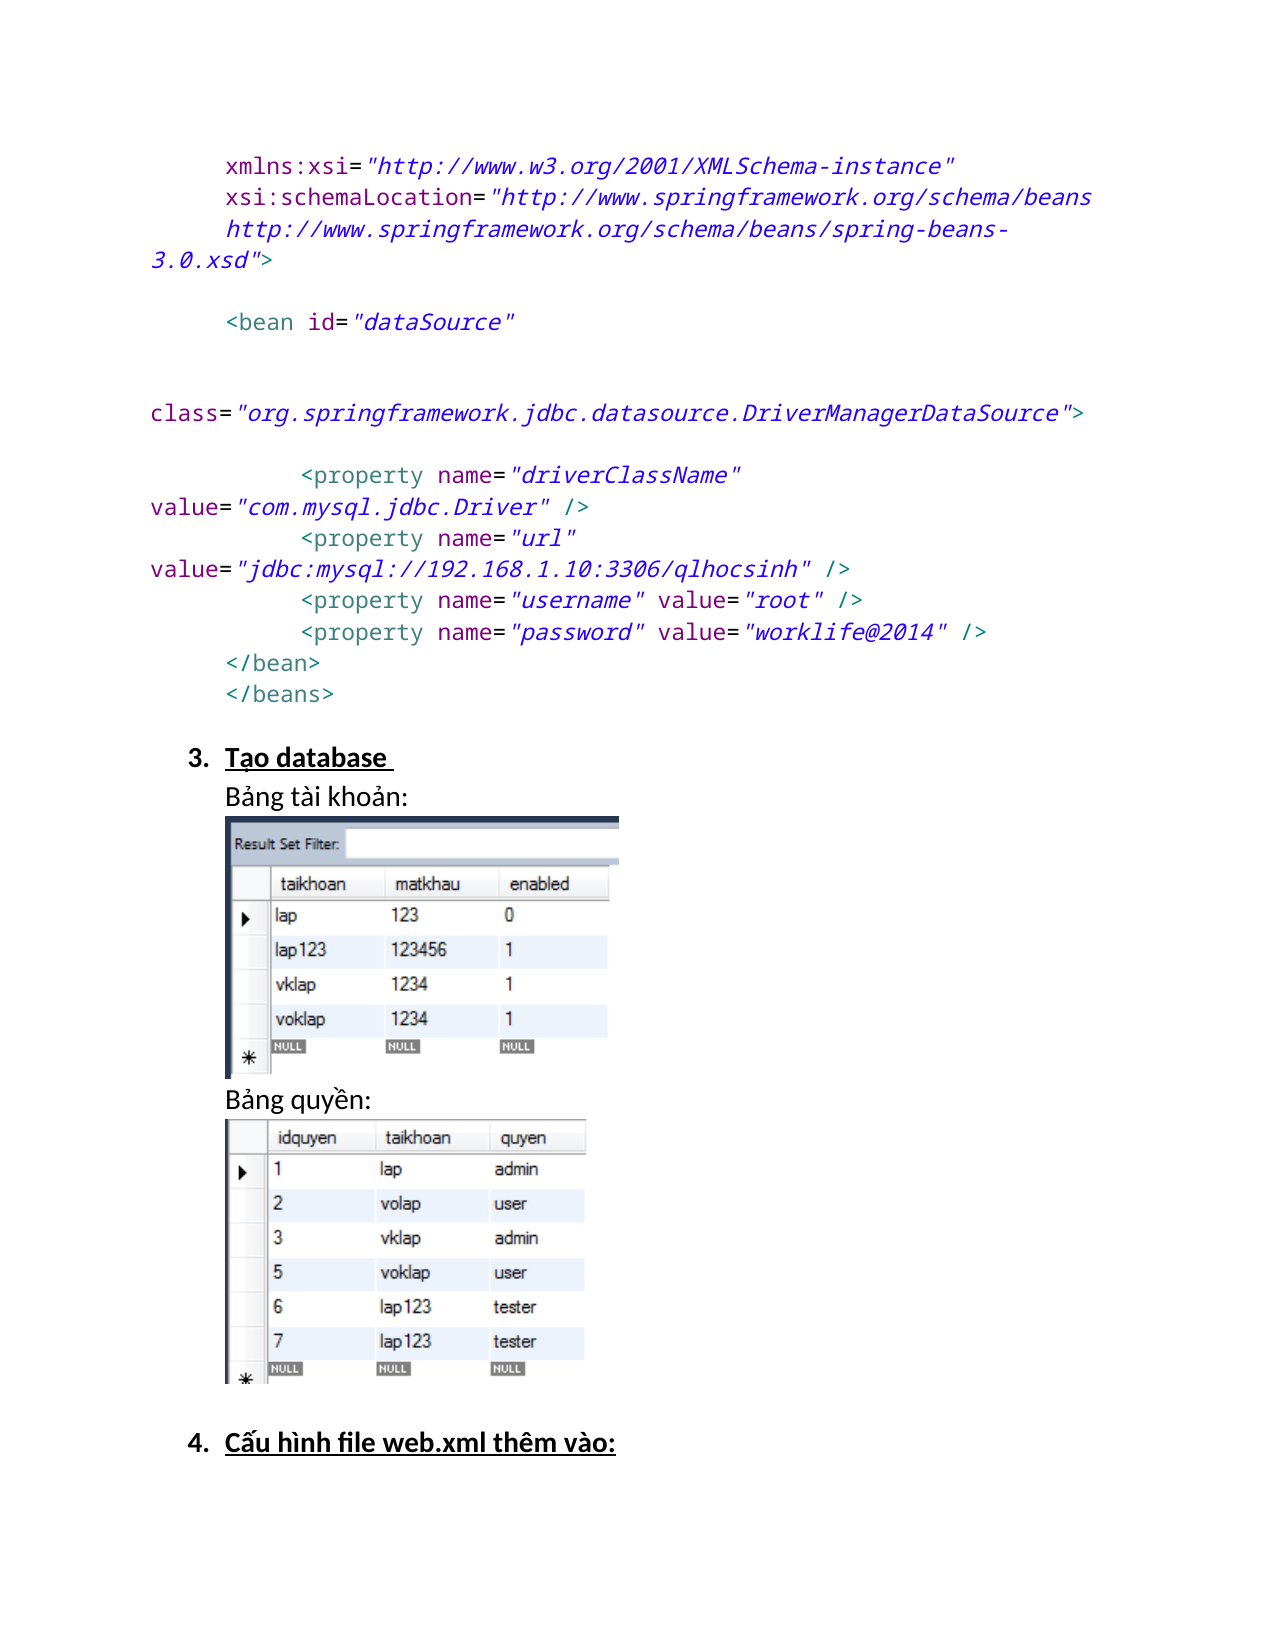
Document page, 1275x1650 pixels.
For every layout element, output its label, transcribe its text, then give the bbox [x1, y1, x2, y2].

text xsi:schemaLocation="http://www.springframework.org/schema/beans [150, 181, 1125, 212]
list Tạo database [187, 739, 1125, 775]
list Bảng quyền: [225, 1081, 1125, 1116]
text <property name="password" value="worklife@2014" /> [150, 616, 1125, 647]
text http://www.springframework.org/schema/beans/spring-beans-3.0.xsd"> [150, 212, 1125, 275]
text <property name="driverClassName" value="com.mysql.jdbc.Driver" /> [150, 459, 1125, 522]
list Cấu hình file web.xml thêm vào: [187, 1424, 1125, 1459]
text <property name="username" value="root" /> [150, 584, 1125, 616]
list </beans> [225, 678, 1125, 709]
picture [225, 816, 619, 1079]
text </bean> [150, 647, 1125, 678]
picture [225, 1119, 599, 1384]
text class="org.springframework.jdbc.datasource.DriverManagerDataSource"> [150, 337, 1125, 428]
text <bean id="dataSource" [150, 306, 1125, 337]
text xmlns:xsi="http://www.w3.org/2001/XMLSchema-instance" [150, 150, 1125, 181]
text <property name="url" value="jdbc:mysql://192.168.1.10:3306/qlhocsinh" /> [150, 522, 1125, 584]
list Bảng tài khoản: [225, 778, 1125, 813]
